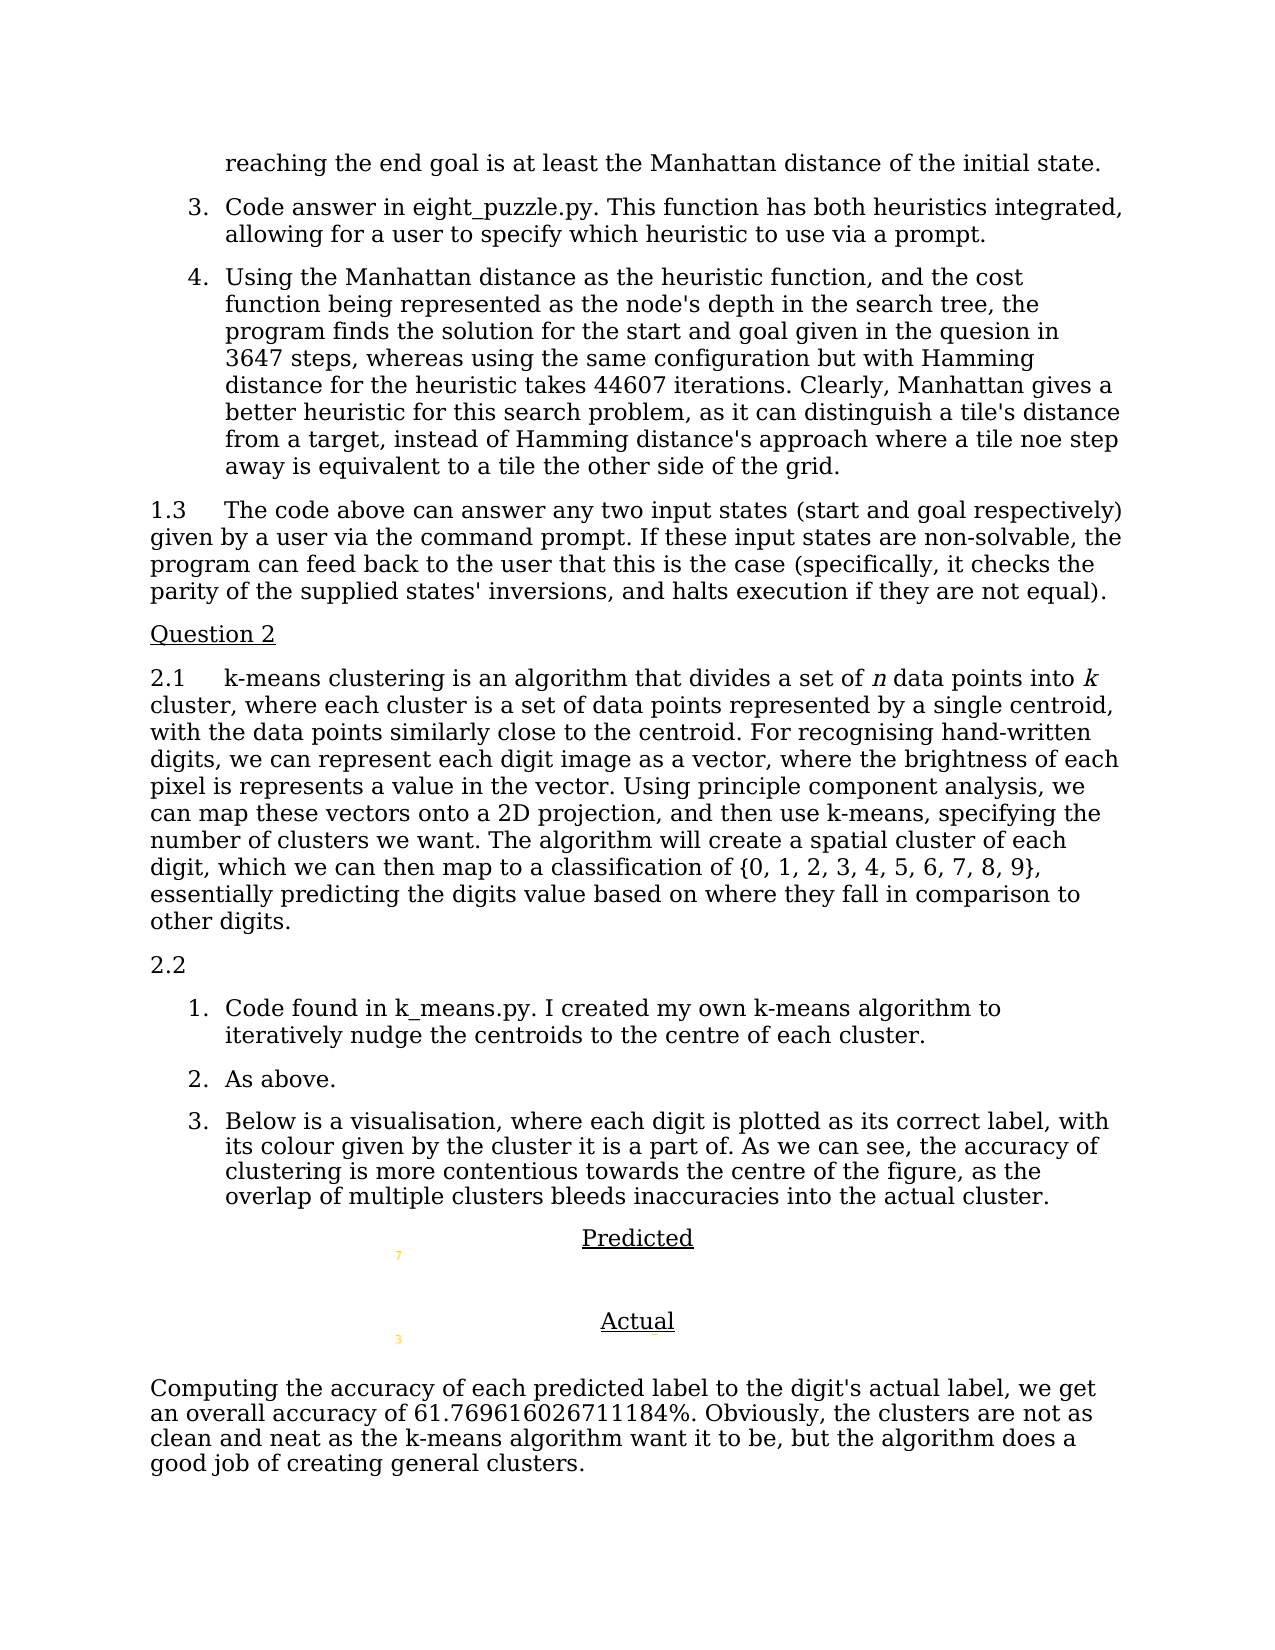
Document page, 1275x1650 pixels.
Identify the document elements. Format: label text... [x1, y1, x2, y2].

text Predicted [150, 1226, 1125, 1251]
list Code found in k_means.py. I created my own k-means algorithm to iteratively nudge the centroids to the centre of each cluster. [187, 995, 1125, 1049]
text 2.2 [150, 951, 1125, 978]
list Below is a visualisation, where each digit is plotted as its correct label, with its colour given by the cluster it is a part of. As we can see, the accuracy of clustering is more contentious towards the centre of the figure, as the overlap of multiple clusters bleeds inaccuracies into the actual cluster. [187, 1109, 1125, 1209]
list Code answer in eight_puzzle.py. This function has both heuristics integrated, allowing for a user to specify which heuristic to use via a prompt. [187, 194, 1125, 248]
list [187, 150, 1125, 177]
text Question 2 [150, 621, 1125, 648]
text 1.3 The code above can answer any two input states (start and goal respectively) given by a user via the command prompt. If these input states are non-solvable, the program can feed back to the user that this is the case (specifically, it checks the parity of the supplied states' inversions, and halts execution if they are not equal). [150, 497, 1125, 605]
text Computing the accuracy of each predicted label to the digit's actual label, we get an overall accuracy of 61.769616026711184%. Obviously, the clusters are not as clean and neat as the k-means algorithm want it to be, but the algorithm does a good job of creating general clusters. [150, 1351, 1125, 1476]
list Using the Manhattan distance as the heuristic function, and the cost function being represented as the node's depth in the search tree, the program finds the solution for the start and goal given in the quesion in 3647 steps, whereas using the same configuration but with Hamming distance for the heuristic takes 44607 iterations. Clearly, Manhattan gives a better heuristic for this search problem, as it can distinguish a tile's distance from a target, instead of Hamming distance's approach where a tile noe step away is equivalent to a tile the other side of the grid. [187, 264, 1125, 480]
text Actual [150, 1309, 1125, 1334]
list As above. [187, 1066, 1125, 1093]
text 2.1 k-means clustering is an algorithm that divides a set of n data points into k cluster, where each cluster is a set of data points represented by a single centroid, with the data points similarly close to the centroid. For recognising hand-written digits, we can represent each digit image as a vector, where the brightness of each pixel is represents a value in the vector. Using principle component analysis, we can map these vectors onto a 2D projection, and then use k-means, specifying the number of clusters we want. The algorithm will create a spatial cluster of each digit, which we can then map to a classification of {0, 1, 2, 3, 4, 5, 6, 7, 8, 9}, essentially predicting the digits value based on where they fall in comparison to other digits. [150, 665, 1125, 935]
